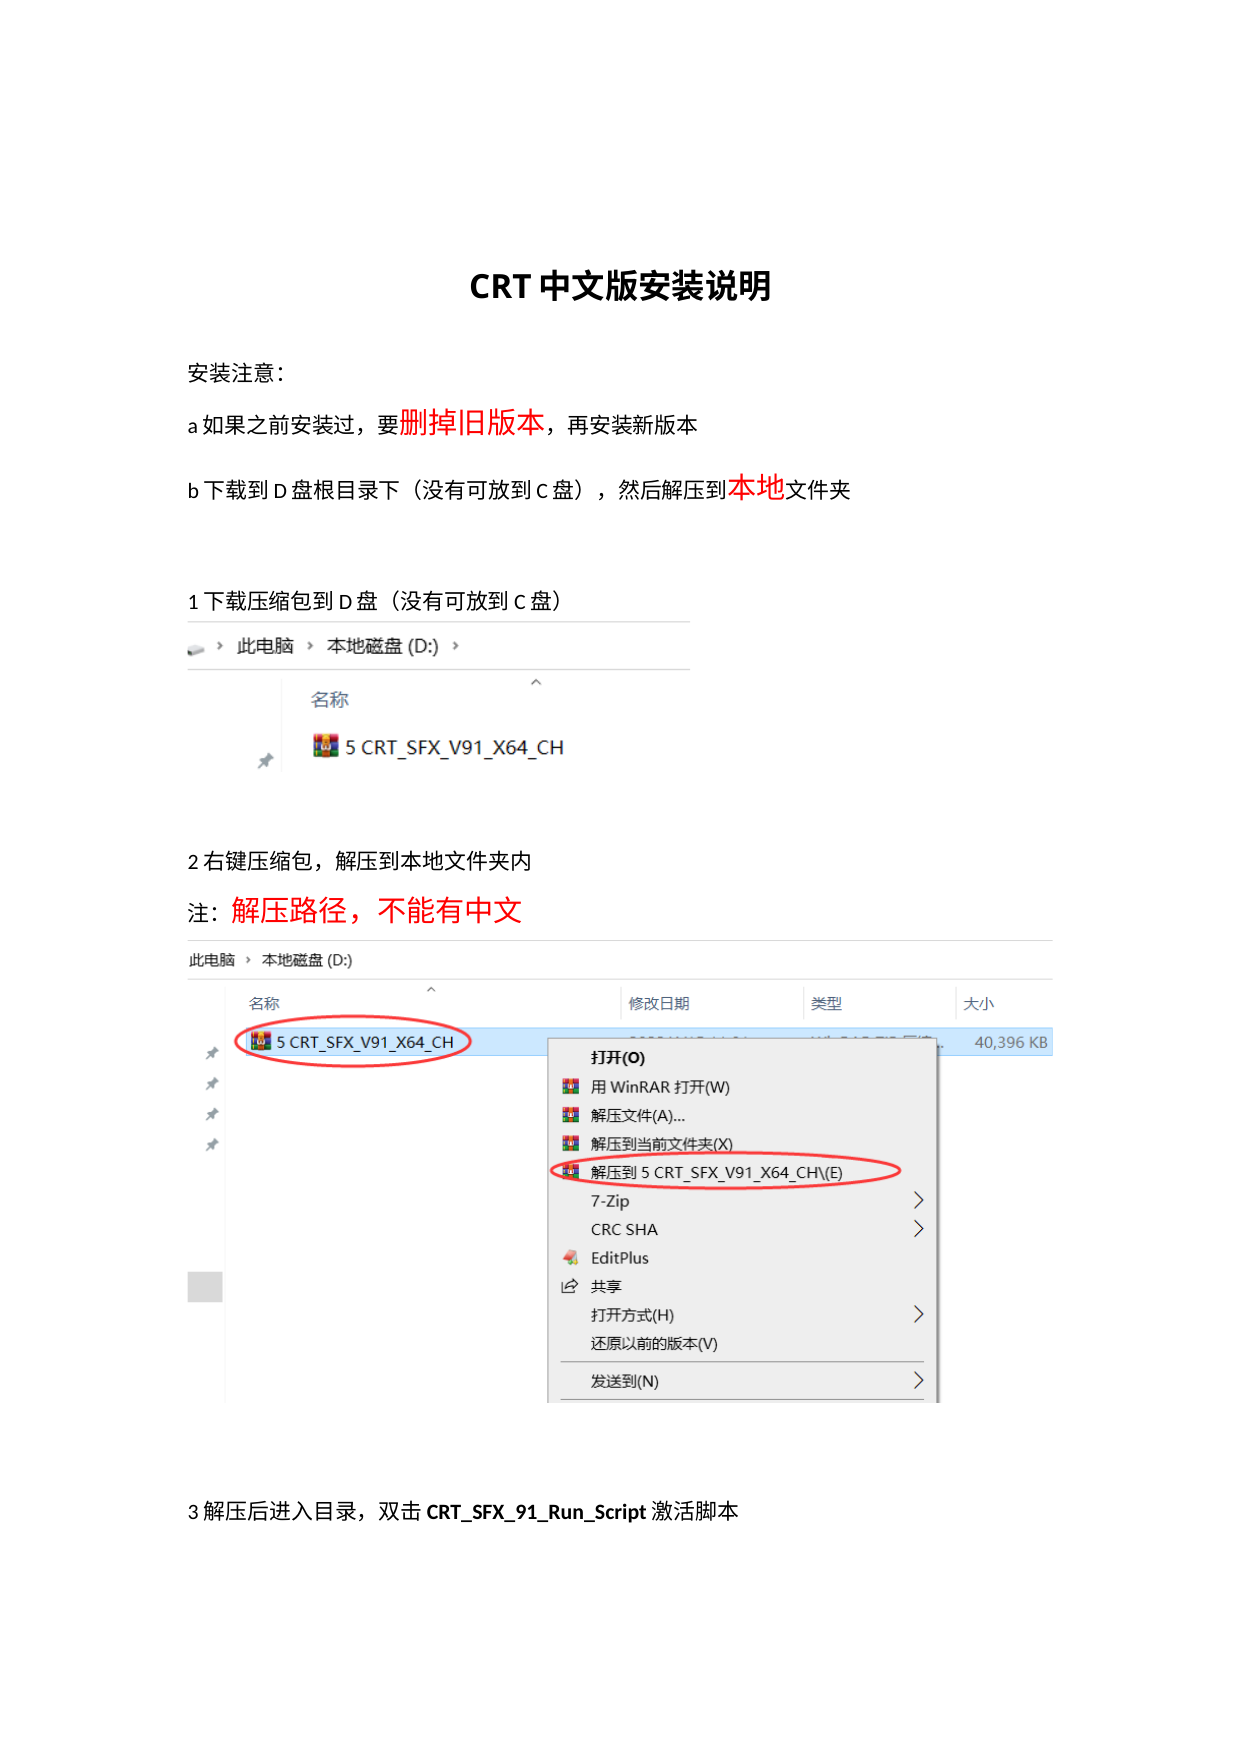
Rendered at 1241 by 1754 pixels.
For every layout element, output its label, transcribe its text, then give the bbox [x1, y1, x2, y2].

text 安装注意： [187, 356, 1053, 388]
text b下载到D盘根目录下（没有可放到C盘），然后解压到本地文件夹 [187, 453, 1053, 518]
picture [187, 615, 690, 772]
text 1下载压缩包到D盘（没有可放到C盘） [187, 583, 1053, 616]
text a如果之前安装过，要删掉旧版本，再安装新版本 [187, 388, 1053, 453]
title CRT中文版安装说明 [187, 252, 1053, 317]
text 2 右键压缩包，解压到本地文件夹内 [187, 843, 1053, 876]
picture [187, 940, 1053, 1403]
text 3 解压后进入目录，双击CRT_SFX_91_Run_Script激活脚本 [187, 1493, 1053, 1526]
text 注：解压路径，不能有中文 [187, 876, 1053, 940]
